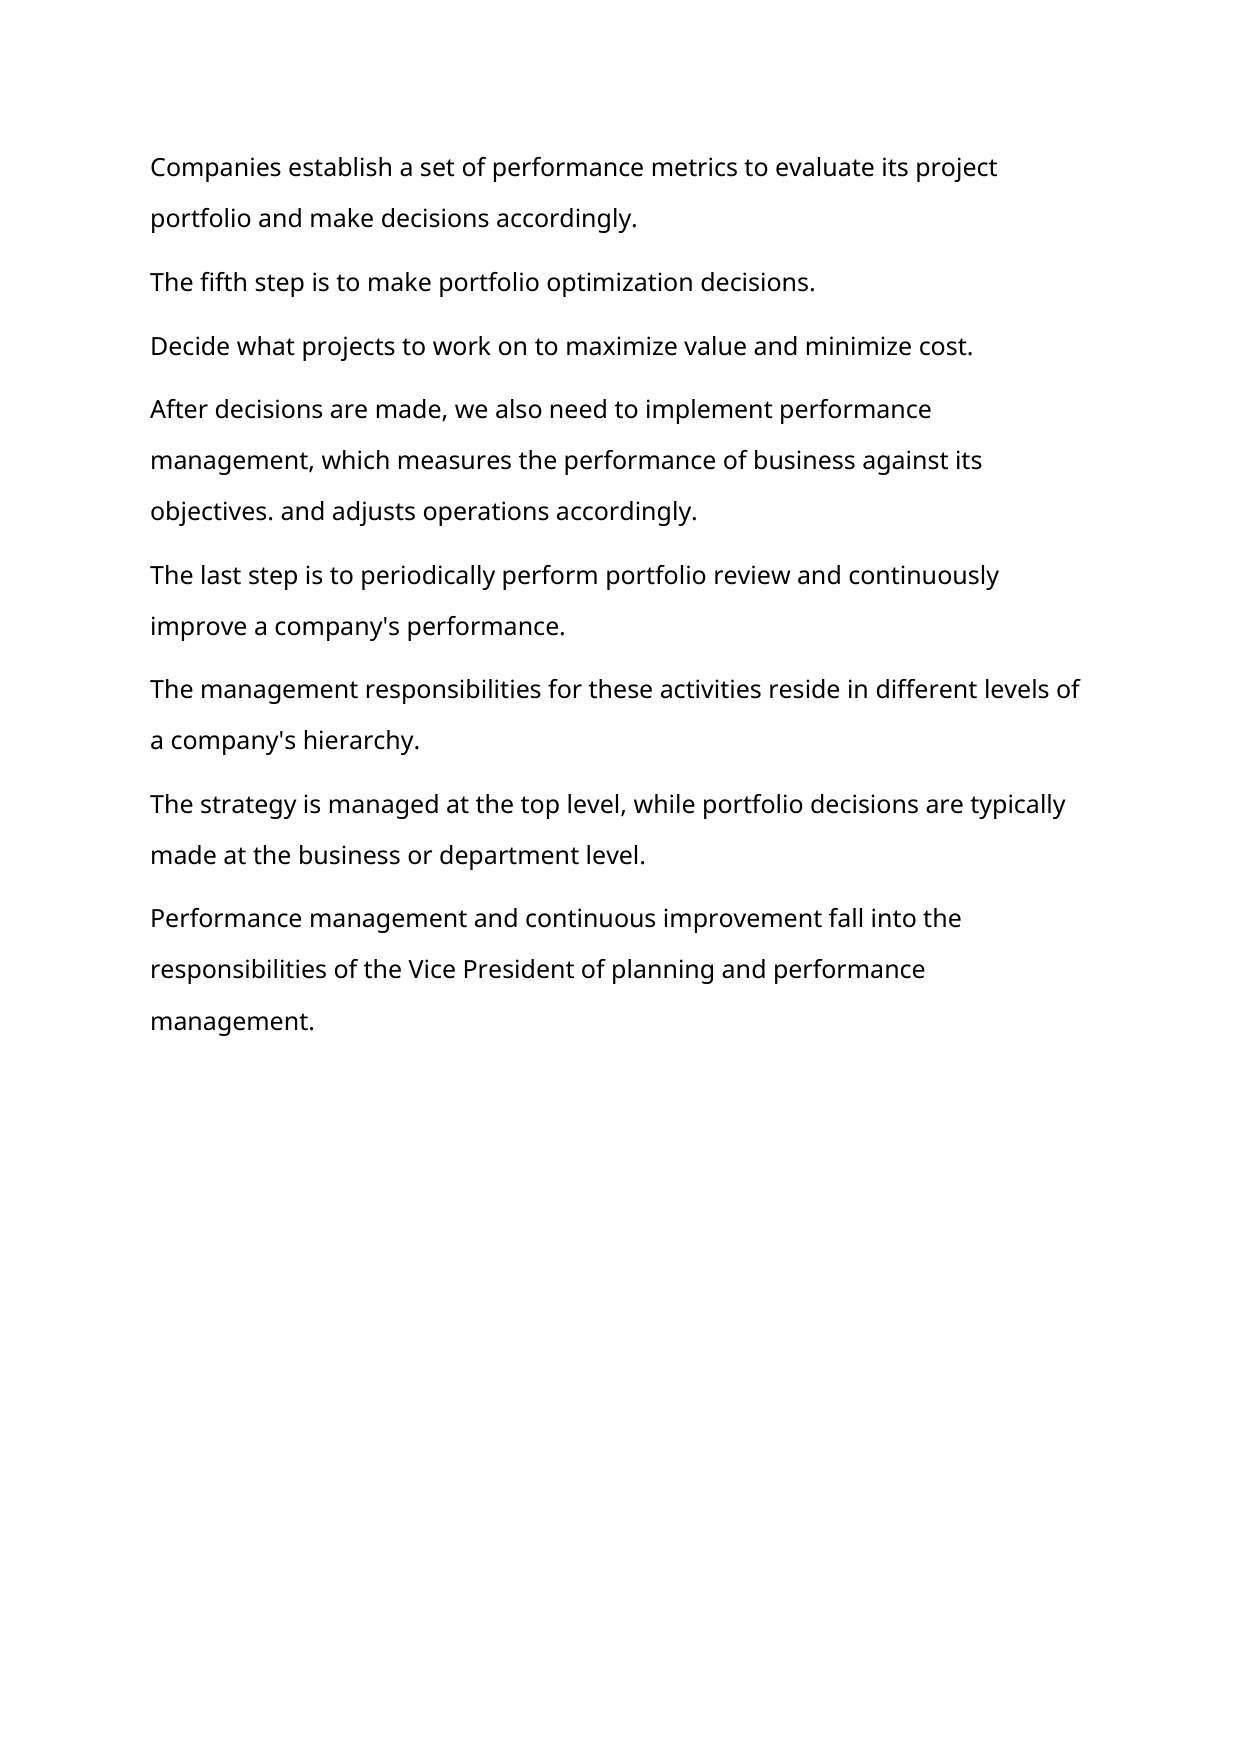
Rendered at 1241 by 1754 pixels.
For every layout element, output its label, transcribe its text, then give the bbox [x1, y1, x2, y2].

text The management responsibilities for these activities reside in different levels of a company's hierarchy. [150, 672, 1090, 757]
text The strategy is managed at the top level, while portfolio decisions are typically made at the business or department level. [150, 786, 1090, 872]
text Performance management and continuous improvement fall into the responsibilities of the Vice President of planning and performance management. [150, 901, 1090, 1037]
text Companies establish a set of performance metrics to evaluate its project portfolio and make decisions accordingly. [150, 150, 1090, 235]
text Decide what projects to work on to maximize value and minimize cost. [150, 328, 1090, 362]
text The fifth step is to make portfolio optimization decisions. [150, 264, 1090, 299]
text The last step is to periodically perform portfolio review and continuously improve a company's performance. [150, 557, 1090, 642]
text After decisions are made, we also need to implement performance management, which measures the performance of business against its objectives. and adjusts operations accordingly. [150, 392, 1090, 528]
